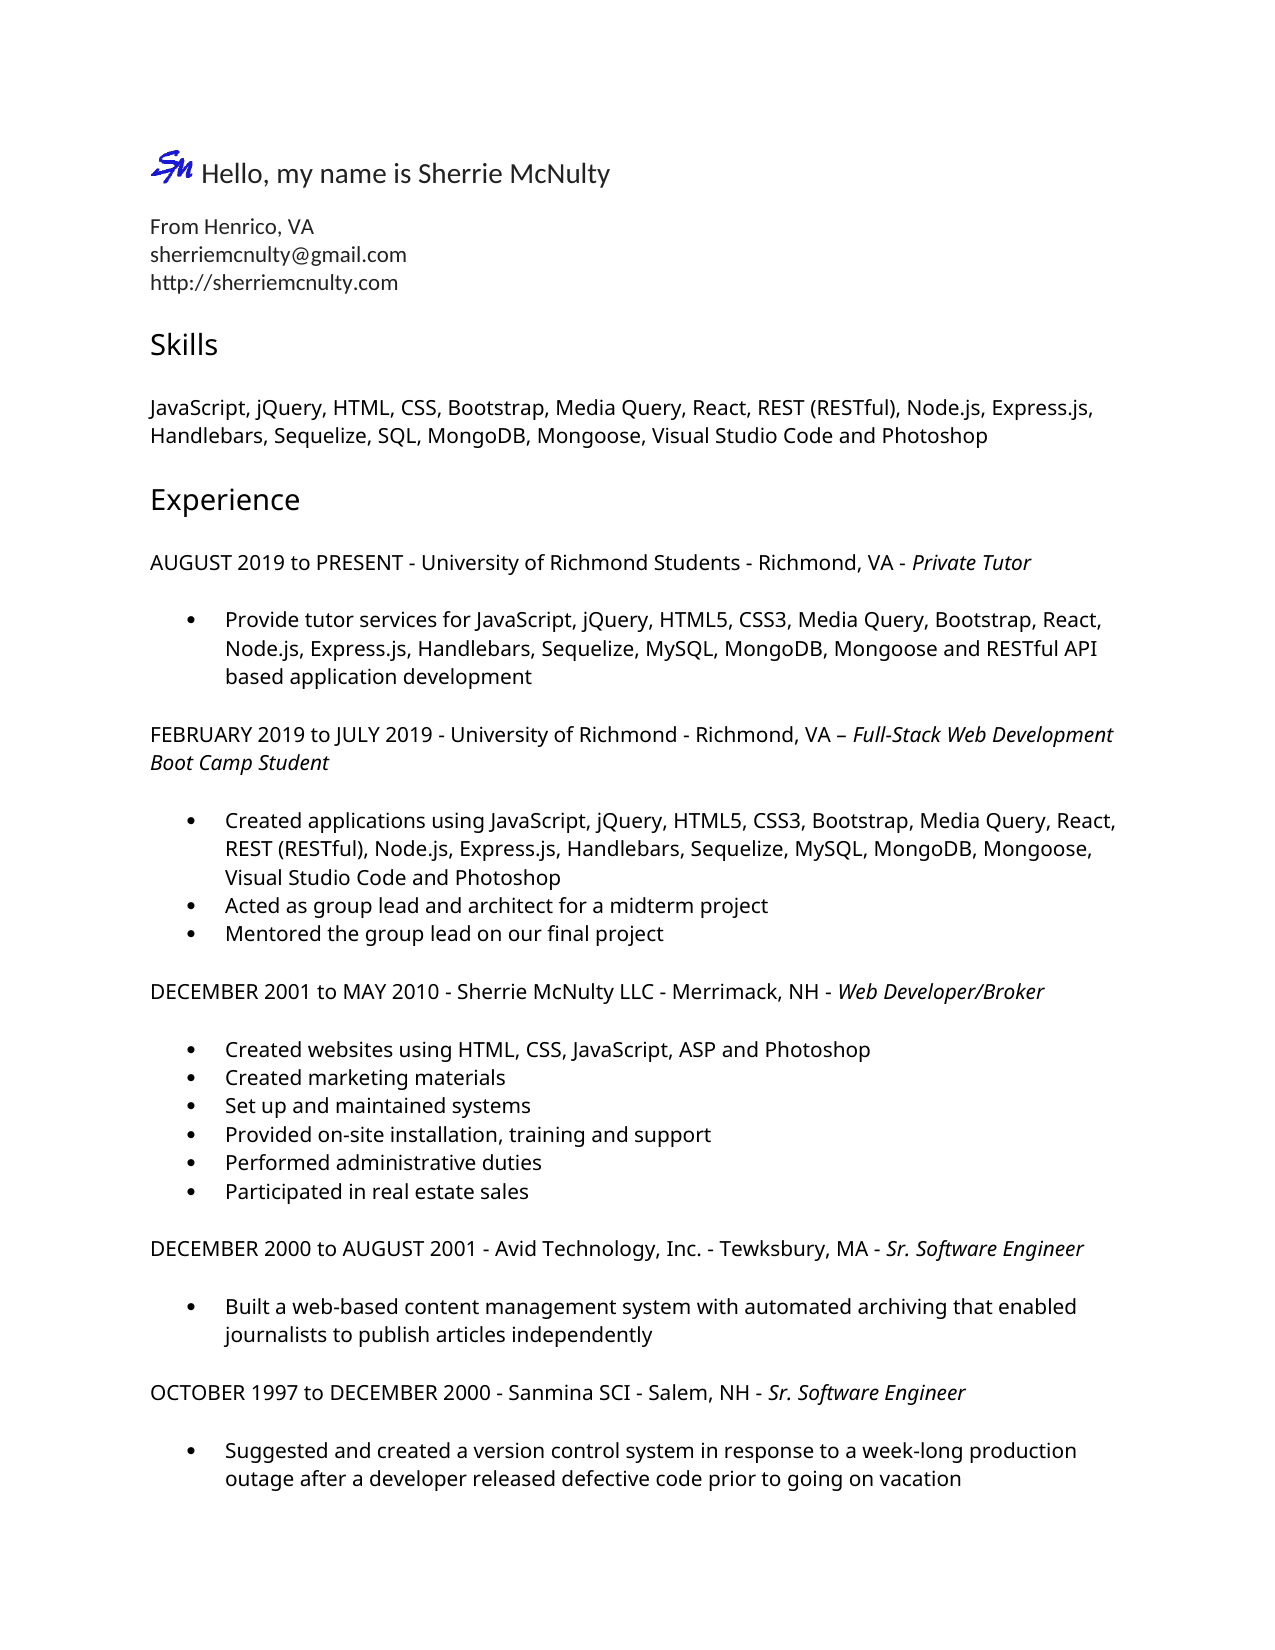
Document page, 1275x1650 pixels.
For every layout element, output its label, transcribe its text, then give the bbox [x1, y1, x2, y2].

list Created applications using JavaScript, jQuery, HTML5, CSS3, Bootstrap, Media Query, React, REST (RESTful), Node.js, Express.js, Handlebars, Sequelize, MySQL, MongoDB, Mongoose, Visual Studio Code and Photoshop [187, 806, 1125, 891]
text DECEMBER 2000 to AUGUST 2001 - Avid Technology, Inc. - Tewksbury, MA - Sr. Software Engineer [150, 1234, 1125, 1263]
list Provide tutor services for JavaScript, jQuery, HTML5, CSS3, Media Query, Bootstrap, React, Node.js, Express.js, Handlebars, Sequelize, MySQL, MongoDB, Mongoose and RESTful API based application development [187, 605, 1125, 691]
list Mentored the group lead on our final project [187, 919, 1125, 948]
text Skills [150, 324, 1125, 364]
list Suggested and created a version control system in response to a week-long production outage after a developer released defective code prior to going on vacation [187, 1436, 1125, 1493]
list Acted as group lead and architect for a midterm project [187, 891, 1125, 919]
text Experience [150, 479, 1125, 518]
text http://sherriemcnulty.com [150, 268, 1125, 296]
list Created marketing materials [187, 1063, 1125, 1092]
list Set up and maintained systems [187, 1092, 1125, 1120]
list Participated in real estate sales [187, 1177, 1125, 1205]
text OCTOBER 1997 to DECEMBER 2000 - Sanmina SCI - Salem, NH - Sr. Software Engineer [150, 1378, 1125, 1407]
list Provided on-site installation, training and support [187, 1120, 1125, 1148]
text From Henrico, VA [150, 212, 1125, 240]
list Performed administrative duties [187, 1148, 1125, 1177]
text DECEMBER 2001 to MAY 2010 - Sherrie McNulty LLC - Merrimack, NH - Web Developer/Broker [150, 977, 1125, 1006]
list Created websites using HTML, CSS, JavaScript, ASP and Photoshop [187, 1035, 1125, 1063]
picture [150, 150, 193, 184]
text Hello, my name is Sherrie McNulty [150, 150, 1127, 191]
text JavaScript, jQuery, HTML, CSS, Bootstrap, Media Query, React, REST (RESTful), Node.js, Express.js, Handlebars, Sequelize, SQL, MongoDB, Mongoose, Visual Studio Code and Photoshop [150, 393, 1125, 450]
text sherriemcnulty@gmail.com [150, 240, 1125, 268]
text FEBRUARY 2019 to JULY 2019 - University of Richmond - Richmond, VA – Full-Stack Web Development Boot Camp Student [150, 720, 1125, 777]
text AUGUST 2019 to PRESENT - University of Richmond Students - Richmond, VA - Private Tutor [150, 548, 1125, 576]
list Built a web-based content management system with automated archiving that enabled journalists to publish articles independently [187, 1292, 1125, 1349]
